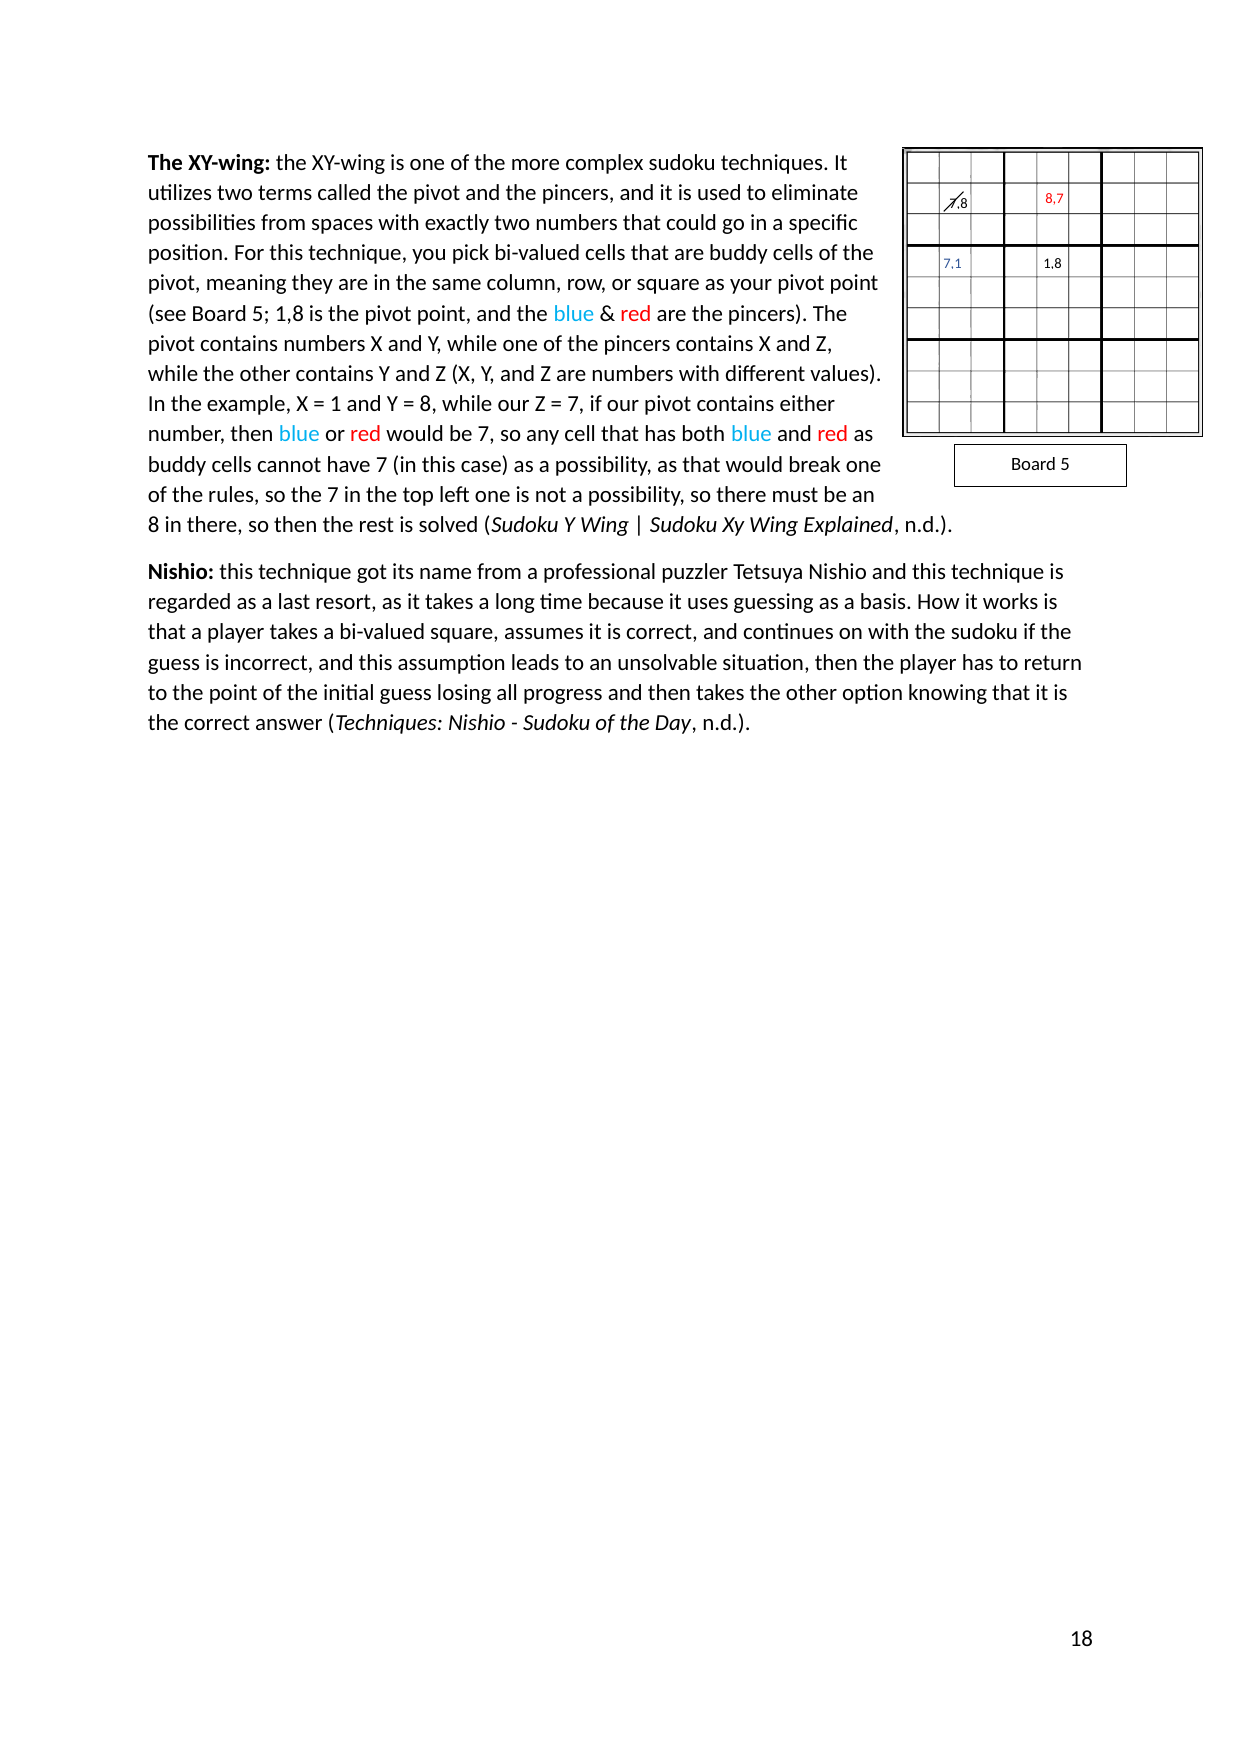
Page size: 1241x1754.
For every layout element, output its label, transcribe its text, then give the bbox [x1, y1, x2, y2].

text The XY-wing: the XY-wing is one of the more complex sudoku techniques. It utilizes two terms called the pivot and the pincers, and it is used to eliminate possibilities from spaces with exactly two numbers that could go in a specific position. For this technique, you pick bi-valued cells that are buddy cells of the pivot, meaning they are in the same column, row, or square as your pivot point (see Board 5; 1,8 is the pivot point, and the blue & red are the pincers). The pivot contains numbers X and Y, while one of the pincers contains X and Z, while the other contains Y and Z (X, Y, and Z are numbers with different values). In the example, X = 1 and Y = 8, while our Z = 7, if our pivot contains either number, then blue or red would be 7, so any cell that has both blue and red as buddy cells cannot have 7 (in this case) as a possibility, as that would break one of the rules, so the 7 in the top left one is not a possibility, so there must be an 8 in there, so then the rest is solved (Sudoku Y Wing | Sudoku Xy Wing Explained, n.d.). [148, 148, 1093, 538]
text Nishio: this technique got its name from a professional puzzler Tetsuya Nishio and this technique is regarded as a last resort, as it takes a long time because it uses guessing as a basis. How it works is that a player takes a bi-valued square, assumes it is correct, and continues on with the sudoku if the guess is incorrect, and this assumption leads to an unsolvable situation, then the player has to return to the point of the initial guess losing all progress and then takes the other option knowing that it is the correct answer (Techniques: Nishio - Sudoku of the Day, n.d.). [148, 557, 1093, 736]
picture [902, 147, 1203, 437]
